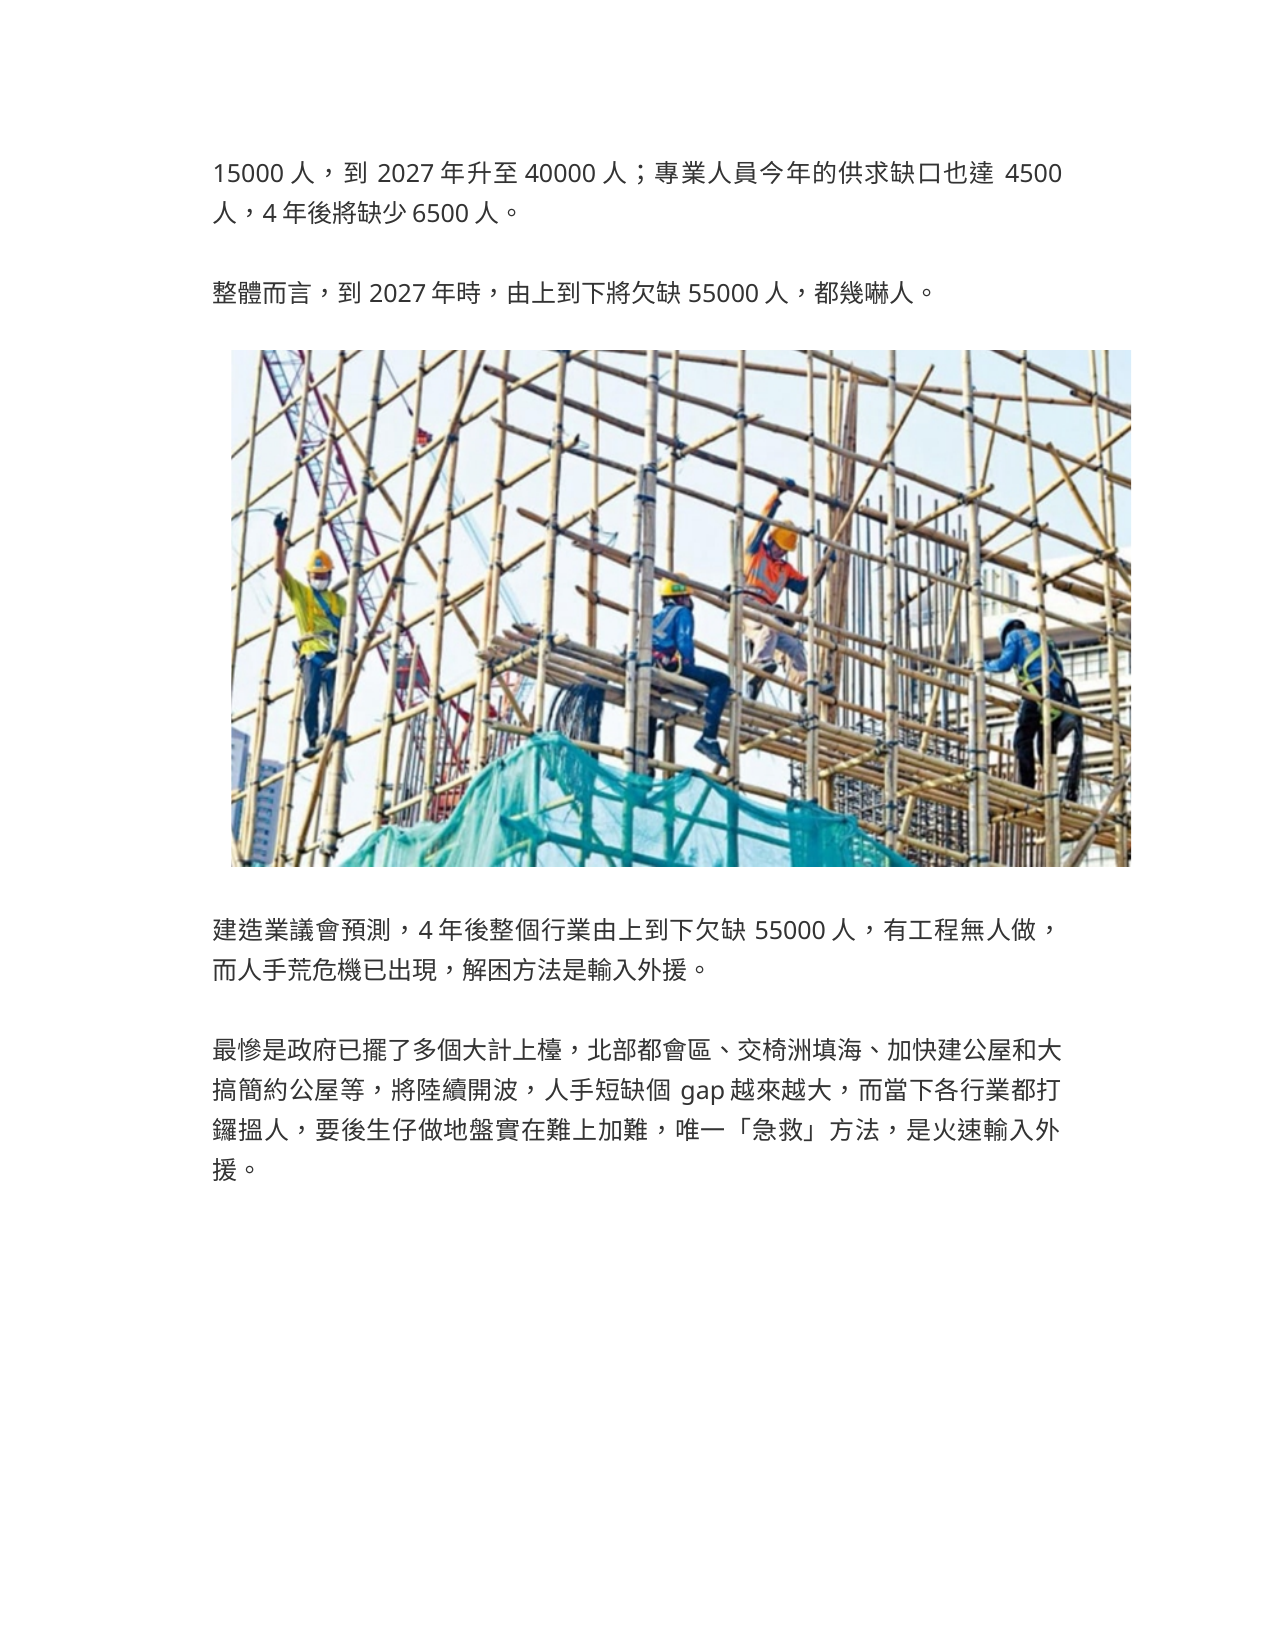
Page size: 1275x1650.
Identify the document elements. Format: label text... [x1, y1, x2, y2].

text 最慘是政府已擺了多個大計上檯，北部都會區、交椅洲填海、加快建公屋和大搞簡約公屋等，將陸續開波，人手短缺個 gap越來越大，而當下各行業都打鑼搵人，要後生仔做地盤實在難上加難，唯一「急救」方法，是火速輸入外援。 [212, 1026, 1062, 1186]
picture [231, 350, 1132, 867]
text 整體而言，到 2027年時，由上到下將欠缺 55000人，都幾嚇人。 [212, 270, 1062, 310]
text 建造業議會預測，4年後整個行業由上到下欠缺 55000人，有工程無人做，而人手荒危機已出現，解困方法是輸入外援。 [212, 906, 1062, 986]
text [212, 150, 1062, 230]
